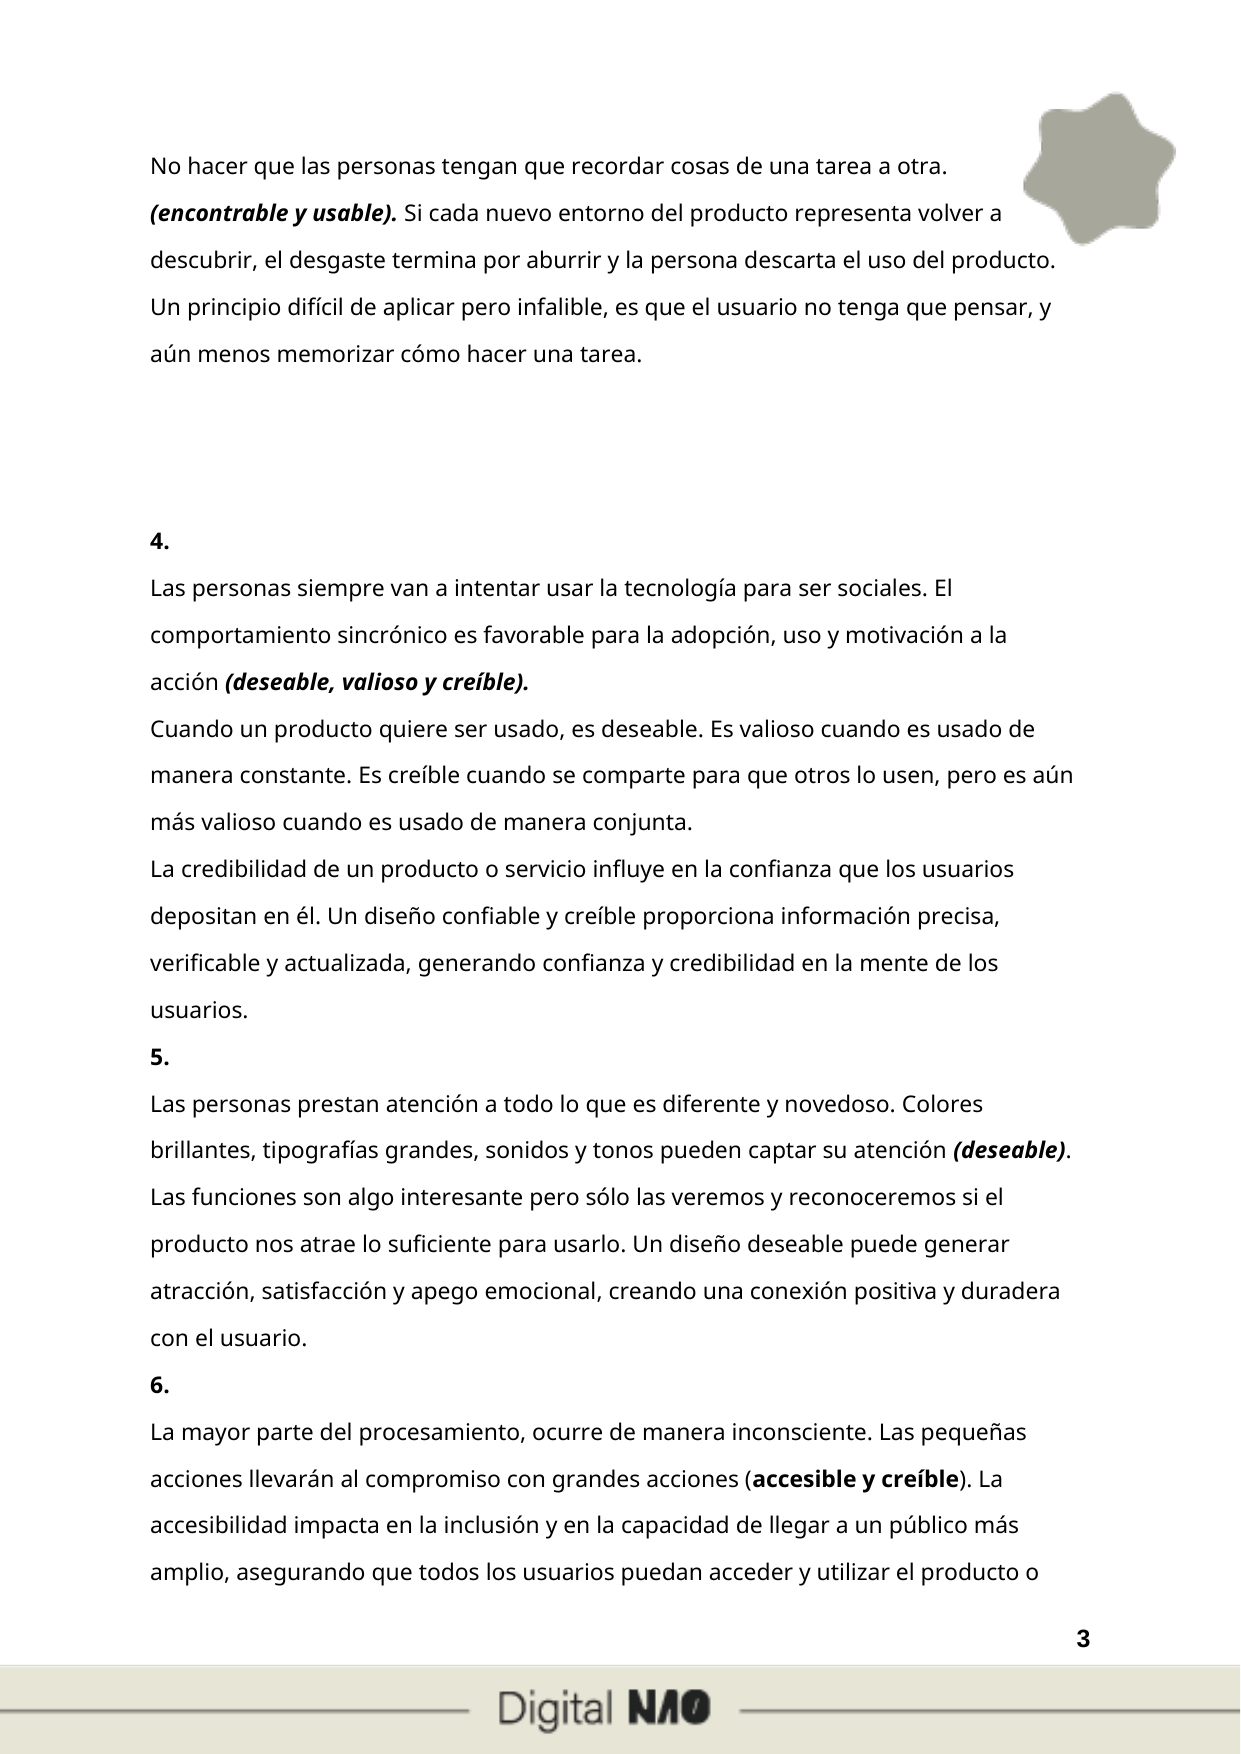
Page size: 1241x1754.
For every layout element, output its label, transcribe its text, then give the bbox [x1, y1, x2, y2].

text 6. [150, 1369, 1090, 1400]
text La credibilidad de un producto o servicio influye en la confianza que los usuarios depositan en él. Un diseño confiable y creíble proporciona información precisa, verificable y actualizada, generando confianza y credibilidad en la mente de los usuarios. [150, 853, 1090, 1025]
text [150, 1416, 1090, 1587]
text Las personas siempre van a intentar usar la tecnología para ser sociales. El comportamiento sincrónico es favorable para la adopción, uso y motivación a la acción (deseable, valioso y creíble). [150, 572, 1090, 697]
text Cuando un producto quiere ser usado, es deseable. Es valioso cuando es usado de manera constante. Es creíble cuando se comparte para que otros lo usen, pero es aún más valioso cuando es usado de manera conjunta. [150, 712, 1090, 837]
text Las personas prestan atención a todo lo que es diferente y novedoso. Colores brillantes, tipografías grandes, sonidos y tonos pueden captar su atención (deseable). [150, 1087, 1090, 1166]
text No hacer que las personas tengan que recordar cosas de una tarea a otra. (encontrable y usable). Si cada nuevo entorno del producto representa volver a descubrir, el desgaste termina por aburrir y la persona descarta el uso del producto. Un principio difícil de aplicar pero infalible, es que el usuario no tenga que pensar, y aún menos memorizar cómo hacer una tarea. [150, 150, 1090, 369]
text 5. [150, 1041, 1090, 1072]
text 4. [150, 525, 1090, 556]
picture [0, 18, 1241, 1754]
text Las funciones son algo interesante pero sólo las veremos y reconoceremos si el producto nos atrae lo suficiente para usarlo. Un diseño deseable puede generar atracción, satisfacción y apego emocional, creando una conexión positiva y duradera con el usuario. [150, 1181, 1090, 1353]
